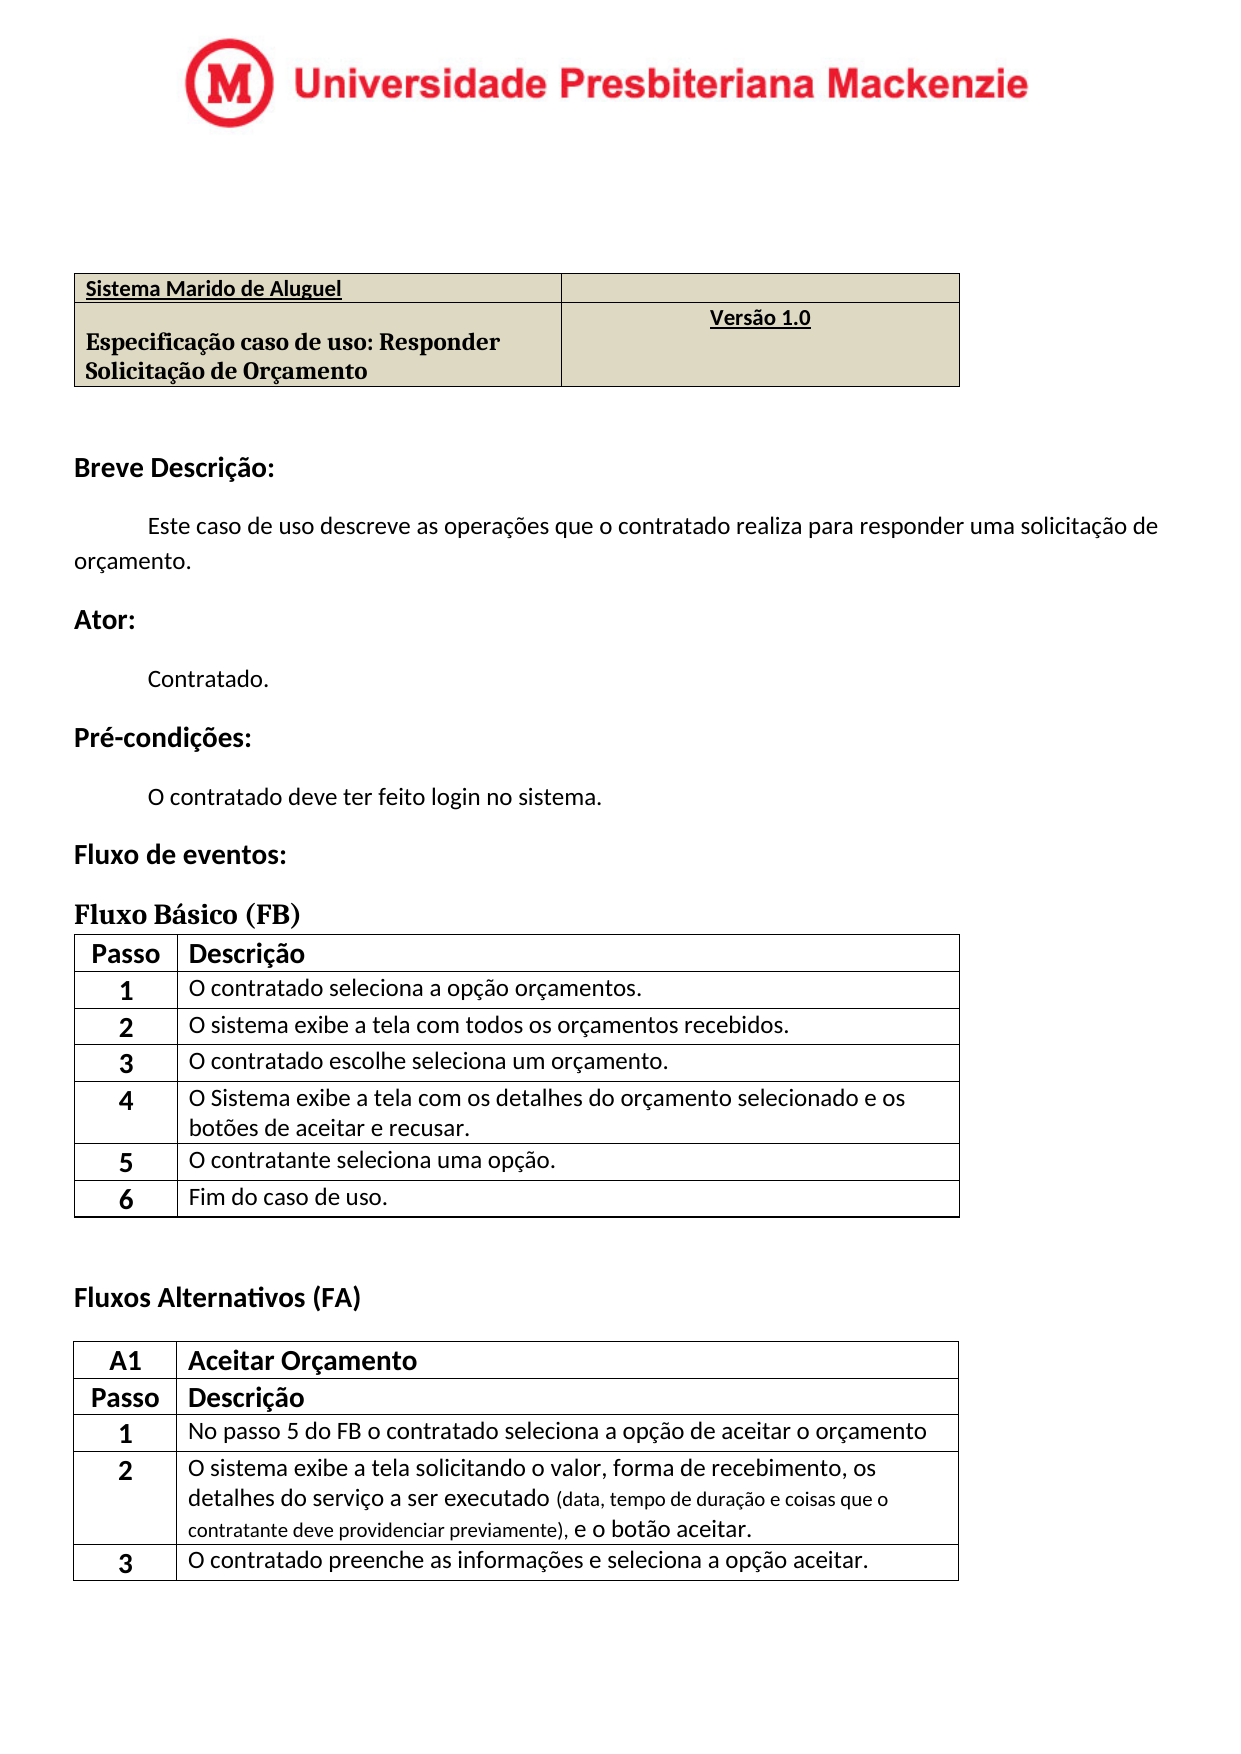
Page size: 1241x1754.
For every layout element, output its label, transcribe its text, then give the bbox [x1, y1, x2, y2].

text Contratado. [74, 663, 1181, 693]
text Fluxo de eventos: [74, 836, 1181, 872]
picture [167, 14, 1053, 150]
table_cell Especificação caso de uso: Responder Solicitação de Orçamento [75, 303, 561, 386]
table_cell No passo 5 do FB o contratado seleciona a opção de aceitar o orçamento [177, 1415, 958, 1451]
text Ator: [74, 601, 1181, 637]
table_cell 4 [75, 1082, 177, 1143]
table_cell 2 [74, 1452, 176, 1544]
text Este caso de uso descreve as operações que o contratado realiza para responder uma solicitação de orçamento. [74, 510, 1181, 576]
table_cell 6 [75, 1181, 177, 1216]
table_cell 2 [75, 1009, 177, 1044]
table_header Passo [75, 935, 177, 971]
table_cell 3 [74, 1545, 176, 1580]
table_header A1 [74, 1342, 176, 1378]
table_cell 1 [75, 972, 177, 1008]
table_cell O Sistema exibe a tela com os detalhes do orçamento selecionado e os botões de aceitar e recusar. [178, 1082, 959, 1143]
table_cell 1 [74, 1415, 176, 1451]
table_cell 5 [75, 1144, 177, 1180]
table_header [562, 274, 959, 302]
table_cell O sistema exibe a tela solicitando o valor, forma de recebimento, os detalhes do serviço a ser executado (data, tempo de duração e coisas que o contratante deve providenciar previamente), e o botão aceitar. [177, 1452, 958, 1544]
text Breve Descrição: [74, 449, 1181, 484]
table_cell O contratado preenche as informações e seleciona a opção aceitar. [177, 1545, 958, 1580]
table_cell Passo [74, 1379, 176, 1414]
table_cell O contratado seleciona a opção orçamentos. [178, 972, 959, 1008]
table_cell Fim do caso de uso. [178, 1181, 959, 1216]
table_cell Versão 1.0 [562, 303, 959, 386]
text O contratado deve ter feito login no sistema. [74, 781, 1181, 811]
table_header Sistema Marido de Aluguel [75, 274, 561, 302]
table_cell O contratado escolhe seleciona um orçamento. [178, 1045, 959, 1081]
table_cell O contratante seleciona uma opção. [178, 1144, 959, 1180]
table_header Aceitar Orçamento [177, 1342, 958, 1378]
table_cell 3 [75, 1045, 177, 1081]
table_header Descrição [178, 935, 959, 971]
text Pré-condições: [74, 719, 1181, 754]
table_cell O sistema exibe a tela com todos os orçamentos recebidos. [178, 1009, 959, 1044]
table_cell Descrição [177, 1379, 958, 1414]
text Fluxos Alternativos (FA) [74, 1279, 1181, 1315]
subtitle Fluxo Básico (FB) [74, 898, 1181, 932]
